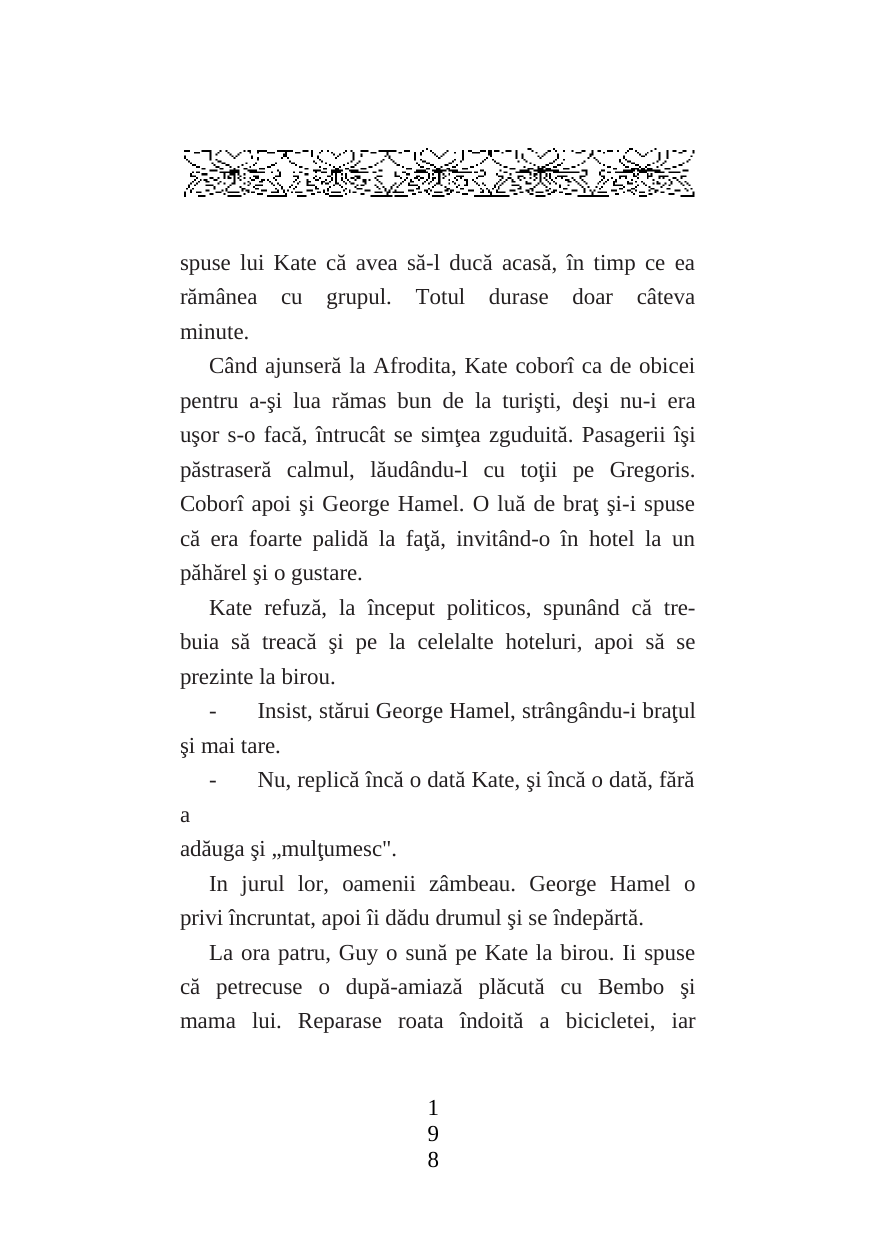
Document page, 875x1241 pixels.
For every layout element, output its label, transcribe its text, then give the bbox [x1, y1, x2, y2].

text In jurul lor, oamenii zâmbeau. George Hamel o privi încruntat, apoi îi dădu drumul şi se îndepărtă. [180, 863, 696, 932]
text spuse lui Kate că avea să-l ducă acasă, în timp ce ea rămânea cu grupul. Totul durase doar câteva minute. [180, 243, 696, 346]
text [180, 932, 696, 1036]
list Insist, stărui George Hamel, strângându-i braţul şi mai tare. [180, 691, 696, 760]
text Când ajunseră la Afrodita, Kate coborî ca de obicei pentru a-şi lua rămas bun de la turişti, deşi nu-i era uşor s-o facă, întrucât se simţea zguduită. Pasagerii îşi păstraseră calmul, lăudându-l cu toţii pe Gregoris. Coborî apoi şi George Hamel. O luă de braţ şi-i spuse că era foarte palidă la faţă, invitând-o în hotel la un păhărel şi o gustare. [180, 346, 696, 588]
text Kate refuză, la început politicos, spunând că tre- buia să treacă şi pe la celelalte hoteluri, apoi să se prezinte la birou. [180, 588, 696, 691]
list Nu, replică încă o dată Kate, şi încă o dată, fără a adăuga şi „mulţumesc". [180, 760, 696, 863]
picture [181, 148, 695, 199]
